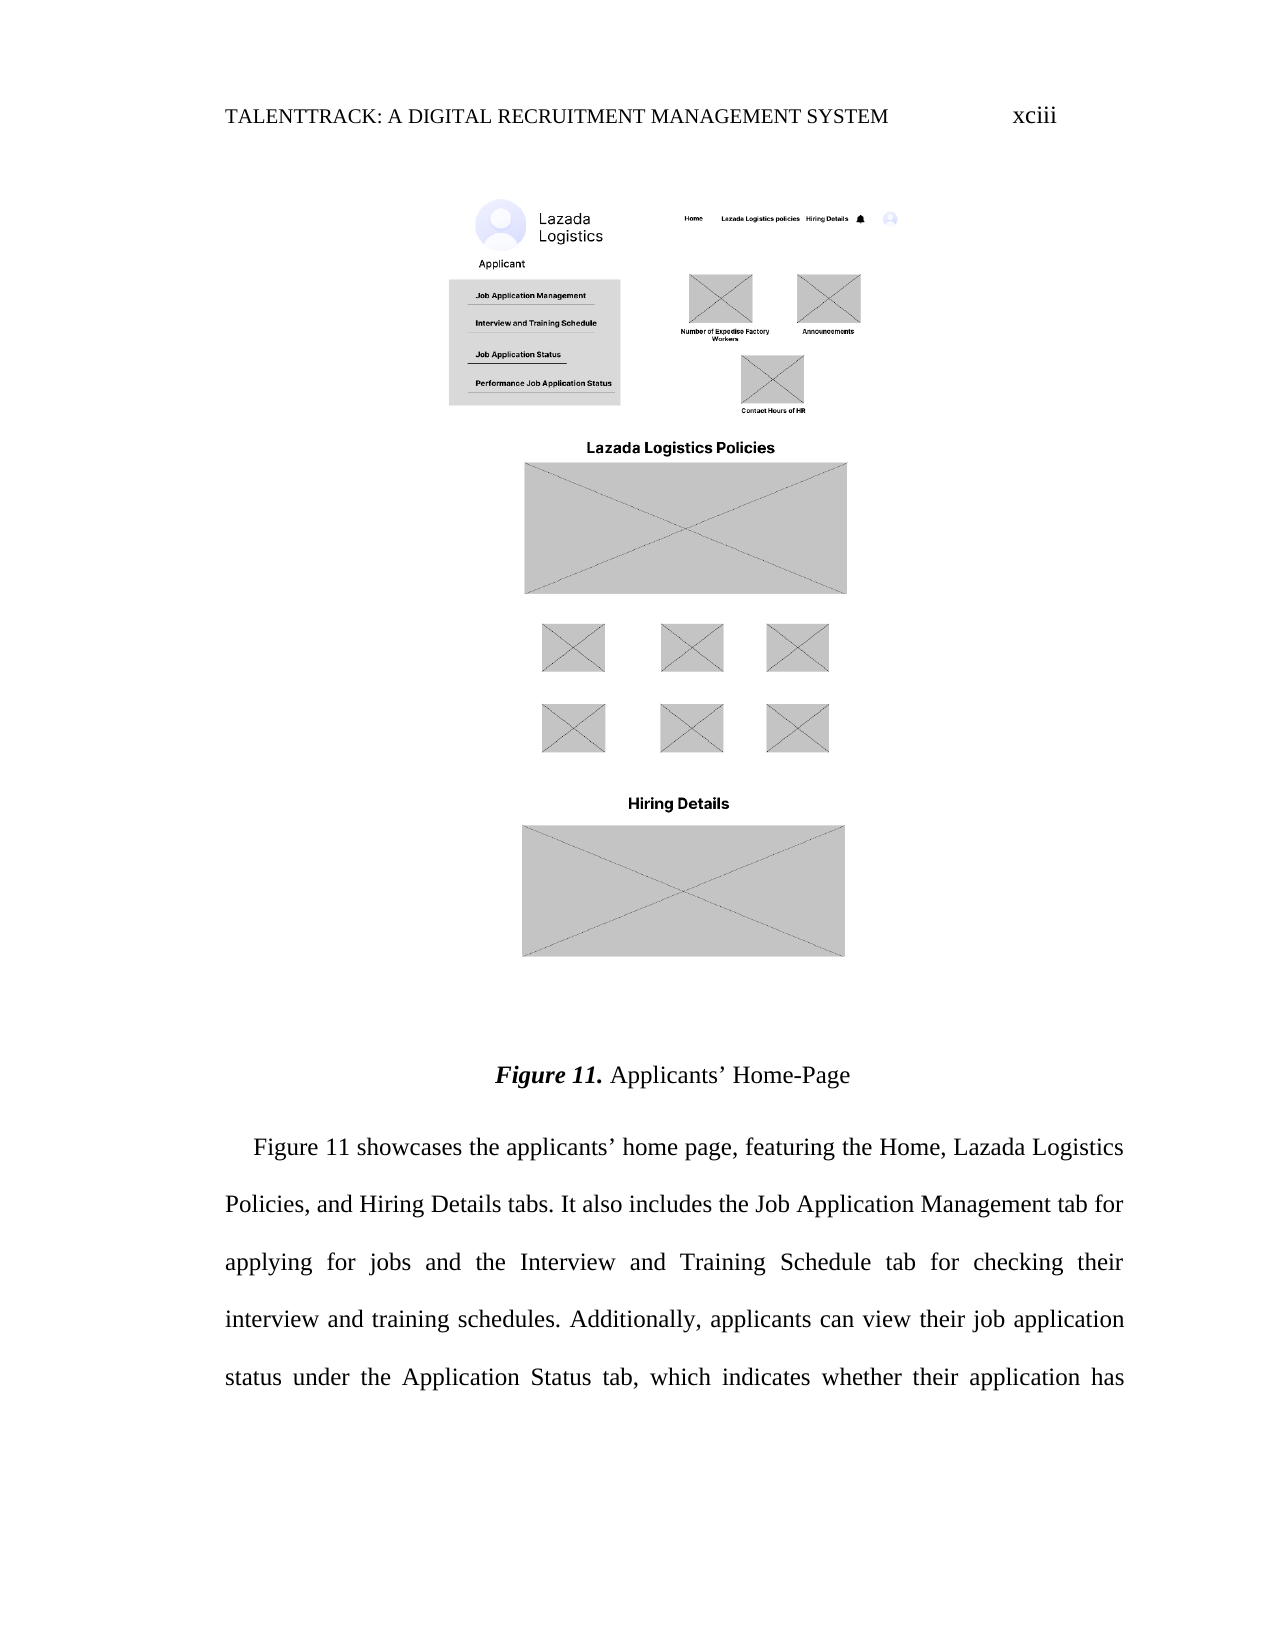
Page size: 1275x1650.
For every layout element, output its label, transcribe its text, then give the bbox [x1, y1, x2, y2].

picture [435, 186, 915, 1017]
text Figure 11. Applicants’ Home-Page [225, 1060, 1120, 1088]
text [225, 1132, 1125, 1390]
